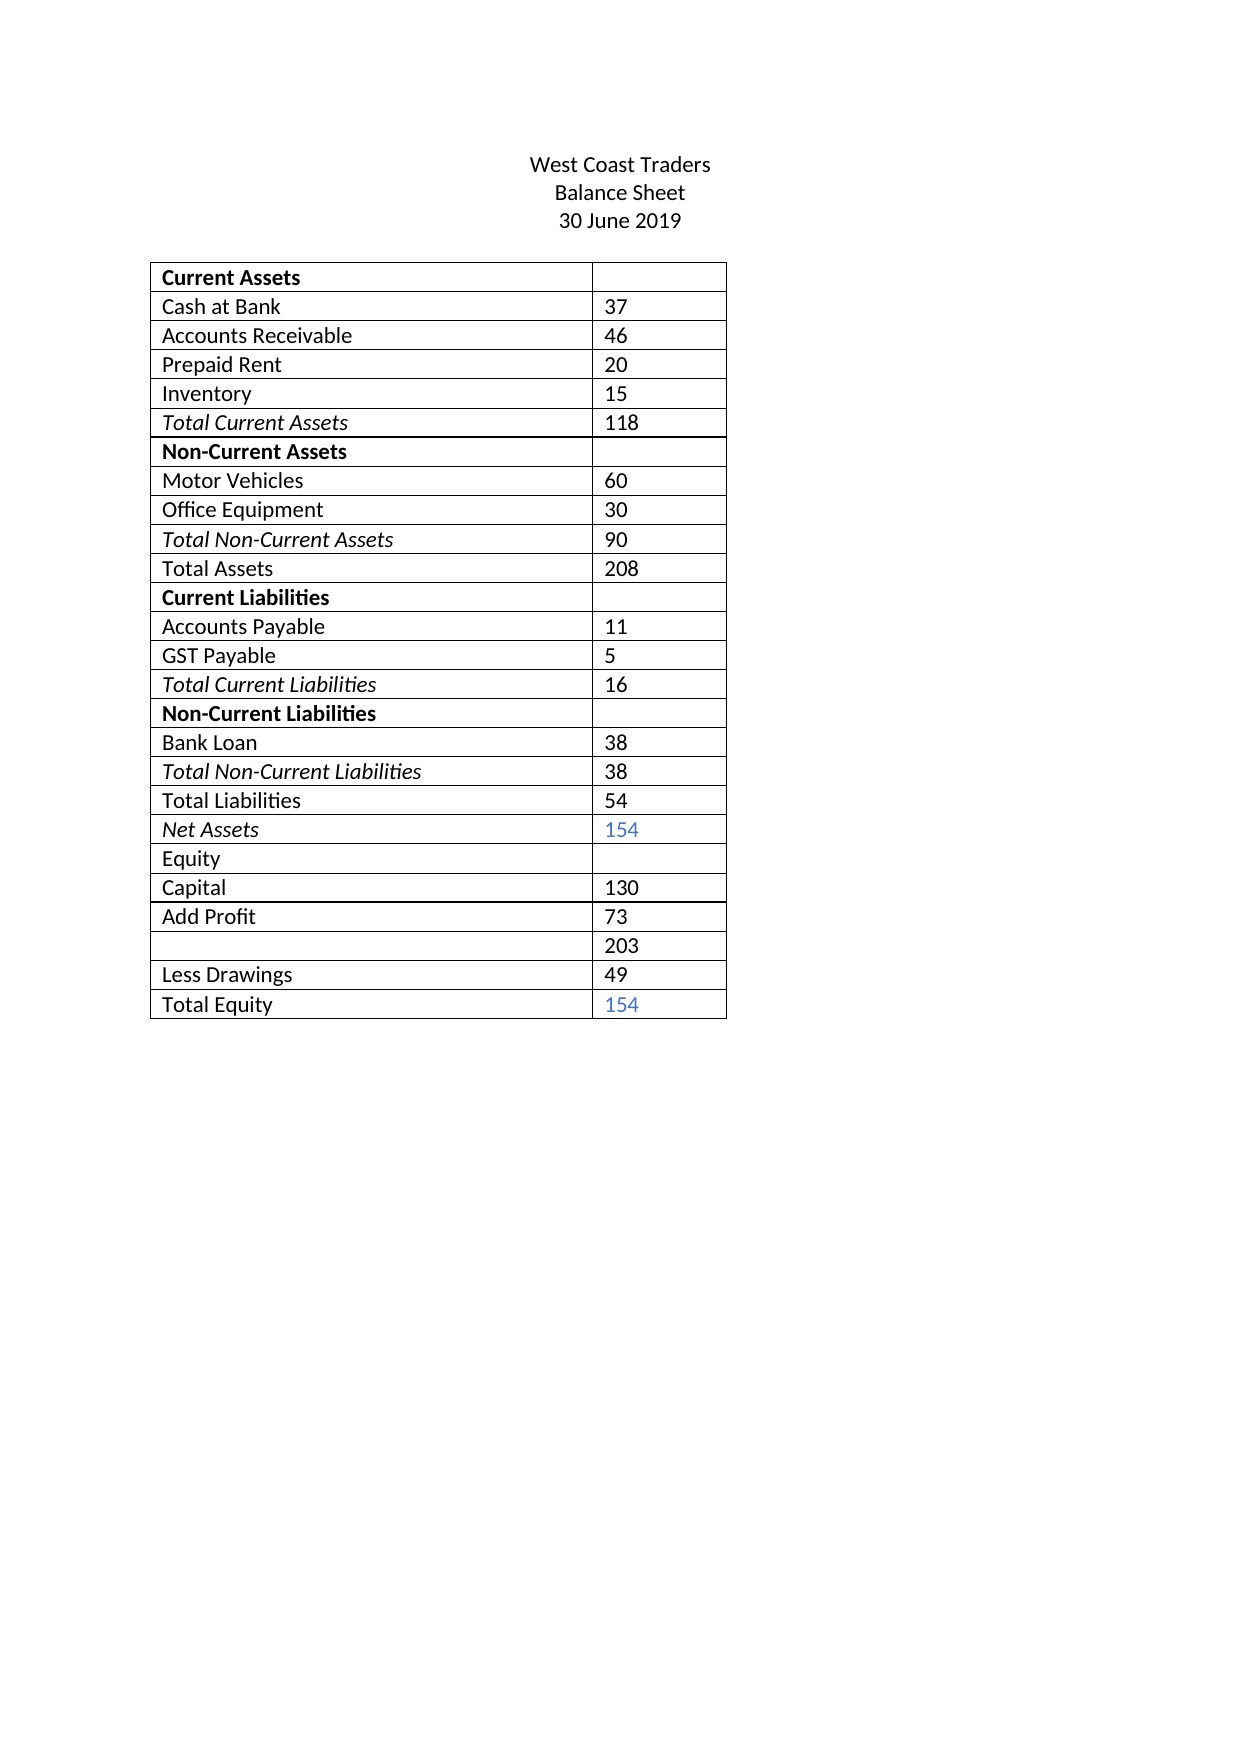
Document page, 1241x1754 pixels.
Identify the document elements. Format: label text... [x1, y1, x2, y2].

table_cell 154 [593, 990, 726, 1018]
table_cell 20 [593, 350, 726, 378]
table_cell 203 [593, 932, 726, 959]
text Balance Sheet [150, 178, 1090, 206]
table_cell 30 [593, 496, 726, 524]
table_cell [593, 438, 726, 466]
table_cell Bank Loan [151, 728, 592, 756]
table_cell [593, 844, 726, 872]
table_cell 49 [593, 961, 726, 989]
table_cell Non-Current Liabilities [151, 699, 592, 727]
table_cell [151, 932, 592, 959]
table_cell 54 [593, 786, 726, 814]
table_cell 118 [593, 409, 726, 436]
table_cell Accounts Payable [151, 612, 592, 640]
table_cell 60 [593, 467, 726, 494]
table_cell [593, 699, 726, 727]
table_cell [593, 583, 726, 611]
table_cell 46 [593, 321, 726, 349]
text West Coast Traders [150, 150, 1090, 178]
table_cell Net Assets [151, 815, 592, 843]
table_cell Cash at Bank [151, 292, 592, 320]
table_cell 38 [593, 728, 726, 756]
table_cell Prepaid Rent [151, 350, 592, 378]
table_cell Total Non-Current Liabilities [151, 757, 592, 785]
table_header [593, 263, 726, 291]
table_cell Office Equipment [151, 496, 592, 524]
table_cell Accounts Receivable [151, 321, 592, 349]
table_cell 130 [593, 874, 726, 901]
table_header Current Assets [151, 263, 592, 291]
table_cell 208 [593, 554, 726, 582]
table_cell Less Drawings [151, 961, 592, 989]
table_cell Total Current Liabilities [151, 670, 592, 698]
table_cell Current Liabilities [151, 583, 592, 611]
table_cell Total Current Assets [151, 409, 592, 436]
table_cell Add Profit [151, 903, 592, 931]
table_cell 5 [593, 641, 726, 669]
table_cell 15 [593, 379, 726, 407]
table_cell Equity [151, 844, 592, 872]
table_cell GST Payable [151, 641, 592, 669]
table_cell Total Liabilities [151, 786, 592, 814]
table_cell Inventory [151, 379, 592, 407]
table_cell Total Assets [151, 554, 592, 582]
table_cell 11 [593, 612, 726, 640]
table_cell 90 [593, 525, 726, 553]
table_cell 154 [593, 815, 726, 843]
table_cell Capital [151, 874, 592, 901]
table_cell 73 [593, 903, 726, 931]
table_cell Motor Vehicles [151, 467, 592, 494]
table_cell 38 [593, 757, 726, 785]
table_cell Total Non-Current Assets [151, 525, 592, 553]
table_cell Non-Current Assets [151, 438, 592, 466]
table_cell Total Equity [151, 990, 592, 1018]
table_cell 16 [593, 670, 726, 698]
table_cell 37 [593, 292, 726, 320]
text 30 June 2019 [150, 206, 1090, 234]
